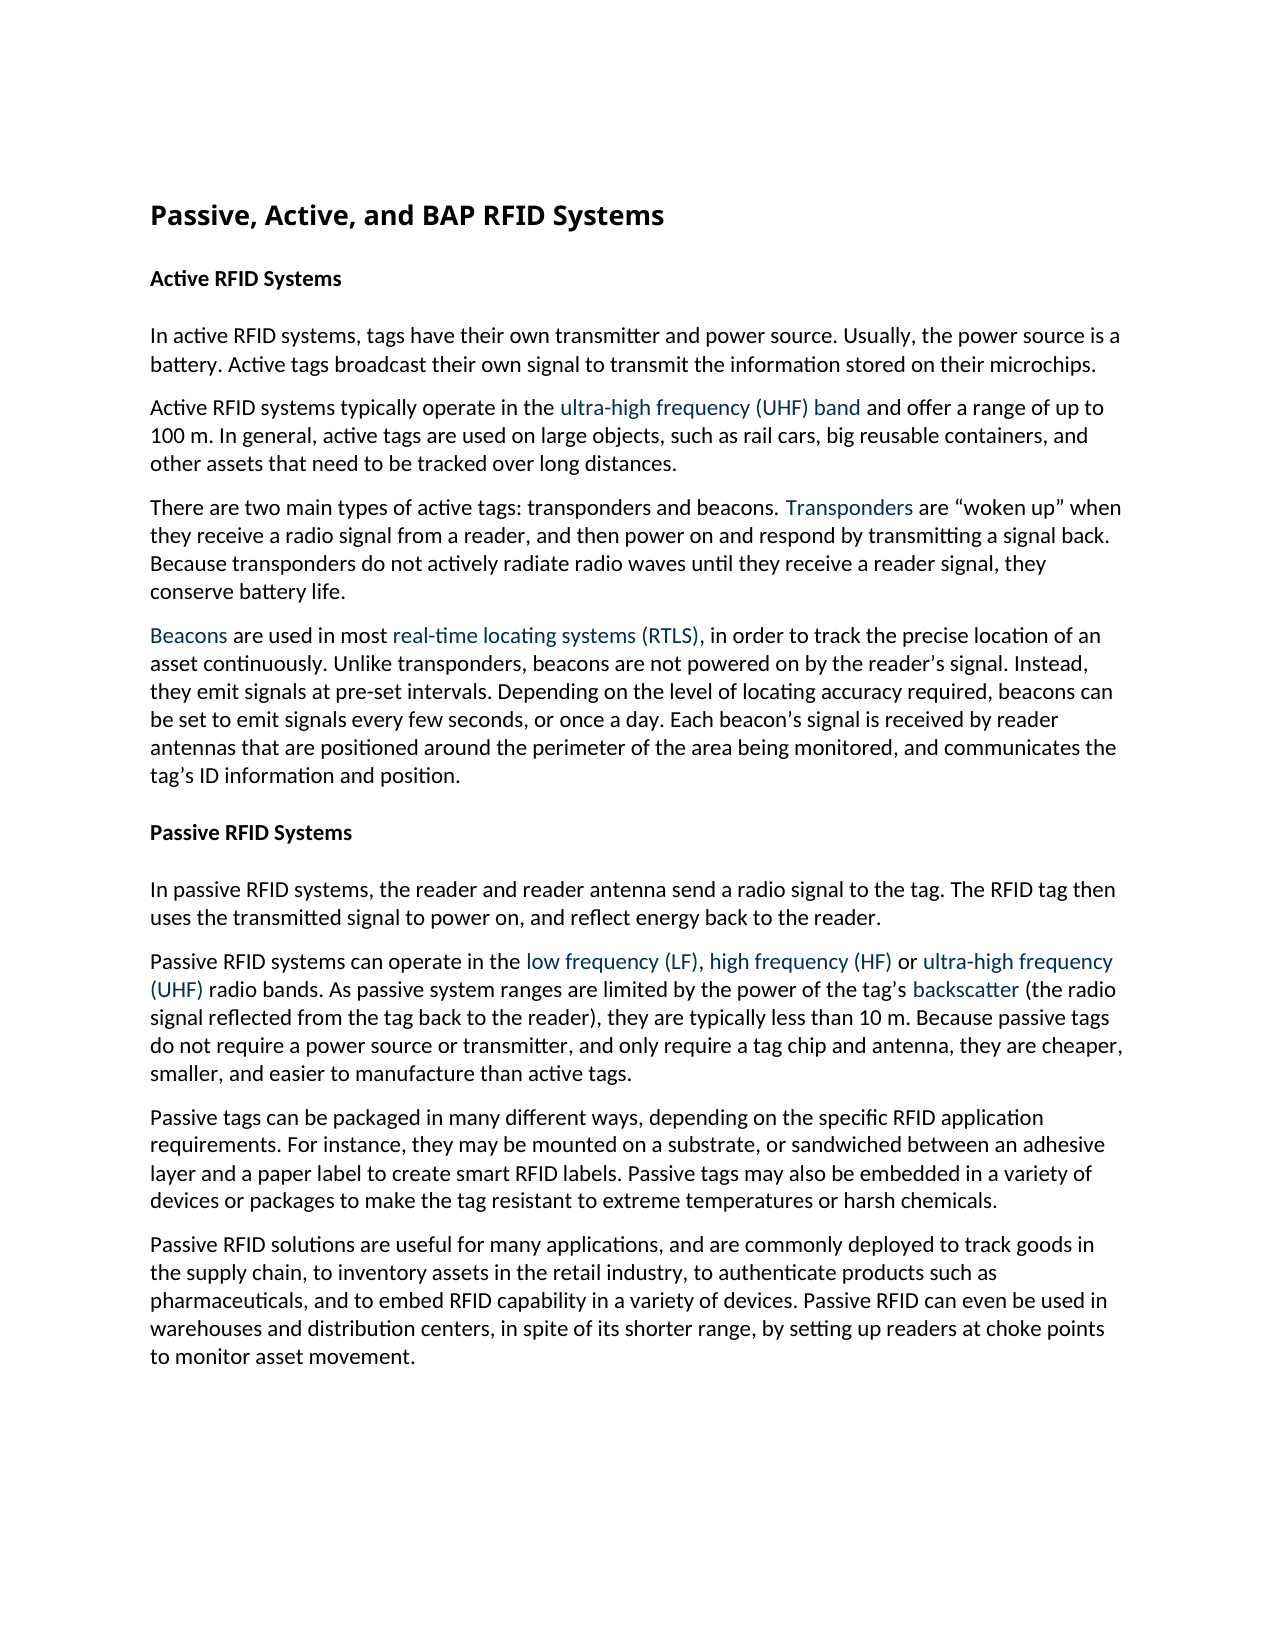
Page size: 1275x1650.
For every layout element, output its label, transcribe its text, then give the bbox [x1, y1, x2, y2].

text Passive RFID solutions are useful for many applications, and are commonly deployed to track goods in the supply chain, to inventory assets in the retail industry, to authenticate products such as pharmaceuticals, and to embed RFID capability in a variety of devices. Passive RFID can even be used in warehouses and distribution centers, in spite of its shorter range, by setting up readers at choke points to monitor asset movement. [150, 1230, 1125, 1370]
subtitle Active RFID Systems [150, 237, 1125, 292]
subtitle Passive, Active, and BAP RFID Systems [150, 197, 1125, 234]
text Passive RFID systems can operate in the low frequency (LF), high frequency (HF) or ultra-high frequency (UHF) radio bands. As passive system ranges are limited by the power of the tag’s backscatter (the radio signal reflected from the tag back to the reader), they are typically less than 10 m. Because passive tags do not require a power source or transmitter, and only require a tag chip and antenna, they are cheaper, smaller, and easier to manufacture than active tags. [150, 947, 1125, 1087]
subtitle Passive RFID Systems [150, 818, 1125, 846]
text There are two main types of active tags: transponders and beacons. Transponders are “woken up” when they receive a radio signal from a reader, and then power on and respond by transmitting a signal back. Because transponders do not actively radiate radio waves until they receive a reader signal, they conserve battery life. [150, 493, 1125, 605]
text In passive RFID systems, the reader and reader antenna send a radio signal to the tag. The RFID tag then uses the transmitted signal to power on, and reflect energy back to the reader. [150, 875, 1125, 931]
text Active RFID systems typically operate in the ultra-high frequency (UHF) band and offer a range of up to 100 m. In general, active tags are used on large objects, such as rail cars, big reusable containers, and other assets that need to be tracked over long distances. [150, 393, 1125, 477]
text In active RFID systems, tags have their own transmitter and power source. Usually, the power source is a battery. Active tags broadcast their own signal to transmit the information stored on their microchips. [150, 322, 1125, 378]
text Beacons are used in most real-time locating systems (RTLS), in order to track the precise location of an asset continuously. Unlike transponders, beacons are not powered on by the reader’s signal. Instead, they emit signals at pre-set intervals. Depending on the level of locating accuracy required, beacons can be set to emit signals every few seconds, or once a day. Each beacon’s signal is received by reader antennas that are positioned around the perimeter of the area being monitored, and communicates the tag’s ID information and position. [150, 621, 1125, 789]
text Passive tags can be packaged in many different ways, depending on the specific RFID application requirements. For instance, they may be mounted on a substrate, or sandwiched between an adhesive layer and a paper label to create smart RFID labels. Passive tags may also be embedded in a variety of devices or packages to make the tag resistant to extreme temperatures or harsh chemicals. [150, 1103, 1125, 1215]
